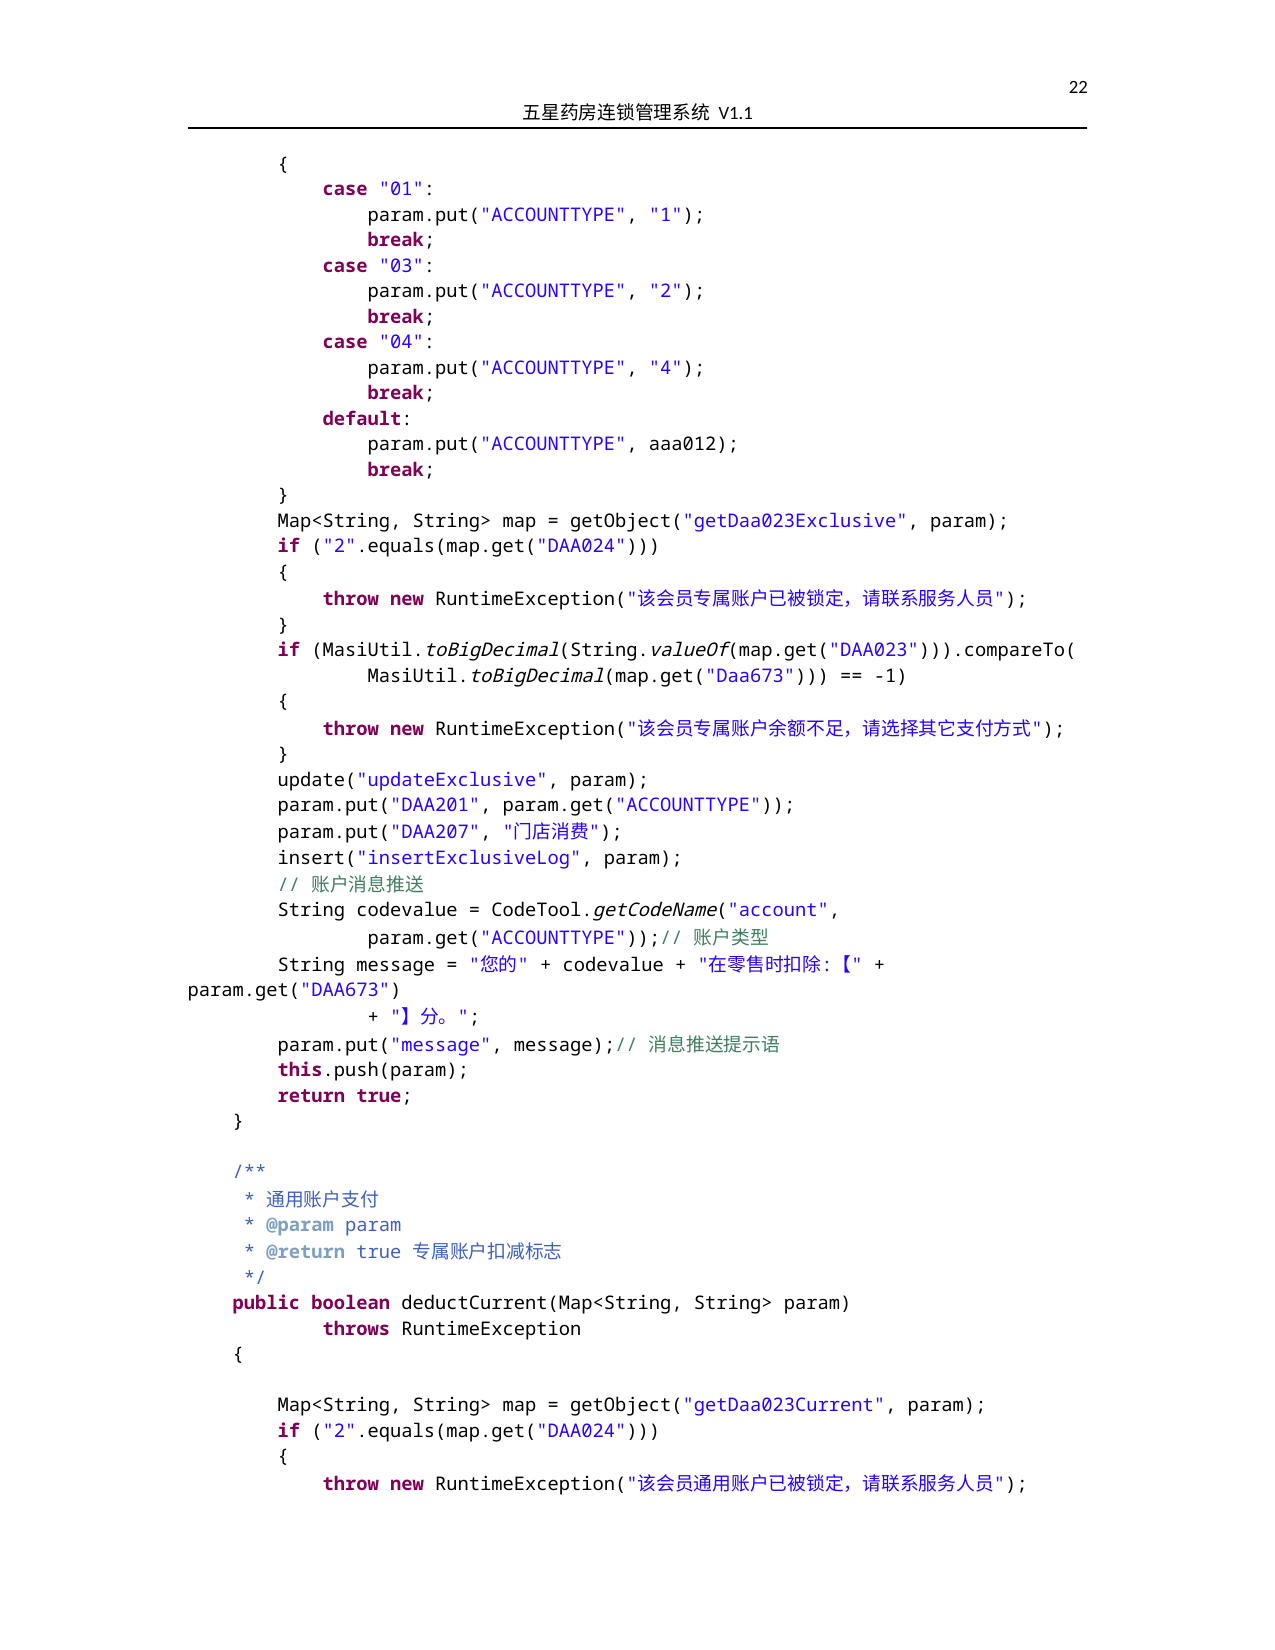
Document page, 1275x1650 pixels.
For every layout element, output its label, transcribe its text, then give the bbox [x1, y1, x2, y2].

text + "】分。"; [187, 1002, 1087, 1029]
text param.put("ACCOUNTTYPE", aaa012); [187, 431, 1087, 456]
text param.put("message", message);// 消息推送提示语 [187, 1029, 1087, 1057]
text param.put("DAA207", "门店消费"); [187, 817, 1087, 844]
text param.put("ACCOUNTTYPE", "1"); [187, 201, 1087, 227]
text break; [187, 303, 1087, 329]
text String message = "您的" + codevalue + "在零售时扣除:【" + param.get("DAA673") [187, 949, 1087, 1002]
text } [187, 1108, 1087, 1133]
text case "03": [187, 252, 1087, 278]
text throw new RuntimeException("该会员通用账户已被锁定，请联系服务人员"); [187, 1468, 1087, 1495]
text */ [187, 1264, 1087, 1289]
text } [187, 611, 1087, 637]
text this.push(param); [187, 1057, 1087, 1082]
text case "01": [187, 176, 1087, 201]
text break; [187, 380, 1087, 405]
text if ("2".equals(map.get("DAA024"))) [187, 1417, 1087, 1443]
text break; [187, 227, 1087, 252]
text if ("2".equals(map.get("DAA024"))) [187, 533, 1087, 558]
text throw new RuntimeException("该会员专属账户余额不足，请选择其它支付方式"); [187, 713, 1087, 740]
text if (MasiUtil.toBigDecimal(String.valueOf(map.get("DAA023"))).compareTo( [187, 637, 1087, 662]
text param.put("ACCOUNTTYPE", "4"); [187, 354, 1087, 380]
text String codevalue = CodeTool.getCodeName("account", [187, 897, 1087, 922]
text param.get("ACCOUNTTYPE"));// 账户类型 [187, 922, 1087, 949]
text break; [187, 456, 1087, 482]
text } [187, 740, 1087, 766]
text MasiUtil.toBigDecimal(map.get("Daa673"))) == -1) [187, 662, 1087, 688]
text { [187, 1443, 1087, 1468]
text param.put("DAA201", param.get("ACCOUNTTYPE")); [187, 791, 1087, 817]
text * 通用账户支付 [187, 1184, 1087, 1211]
text case "04": [187, 329, 1087, 354]
text update("updateExclusive", param); [187, 766, 1087, 791]
text { [187, 558, 1087, 584]
text insert("insertExclusiveLog", param); [187, 844, 1087, 869]
text } [187, 482, 1087, 507]
text public boolean deductCurrent(Map<String, String> param) [187, 1289, 1087, 1315]
text { [187, 1341, 1087, 1366]
text throw new RuntimeException("该会员专属账户已被锁定，请联系服务人员"); [187, 584, 1087, 611]
text /** [187, 1159, 1087, 1184]
text throws RuntimeException [187, 1315, 1087, 1341]
text Map<String, String> map = getObject("getDaa023Current", param); [187, 1392, 1087, 1417]
text return true; [187, 1082, 1087, 1108]
text { [187, 150, 1087, 176]
text // 账户消息推送 [187, 869, 1087, 897]
text default: [187, 405, 1087, 431]
text * @param param [187, 1211, 1087, 1237]
text { [187, 688, 1087, 713]
text param.put("ACCOUNTTYPE", "2"); [187, 278, 1087, 303]
text * @return true 专属账户扣减标志 [187, 1237, 1087, 1264]
text Map<String, String> map = getObject("getDaa023Exclusive", param); [187, 507, 1087, 533]
